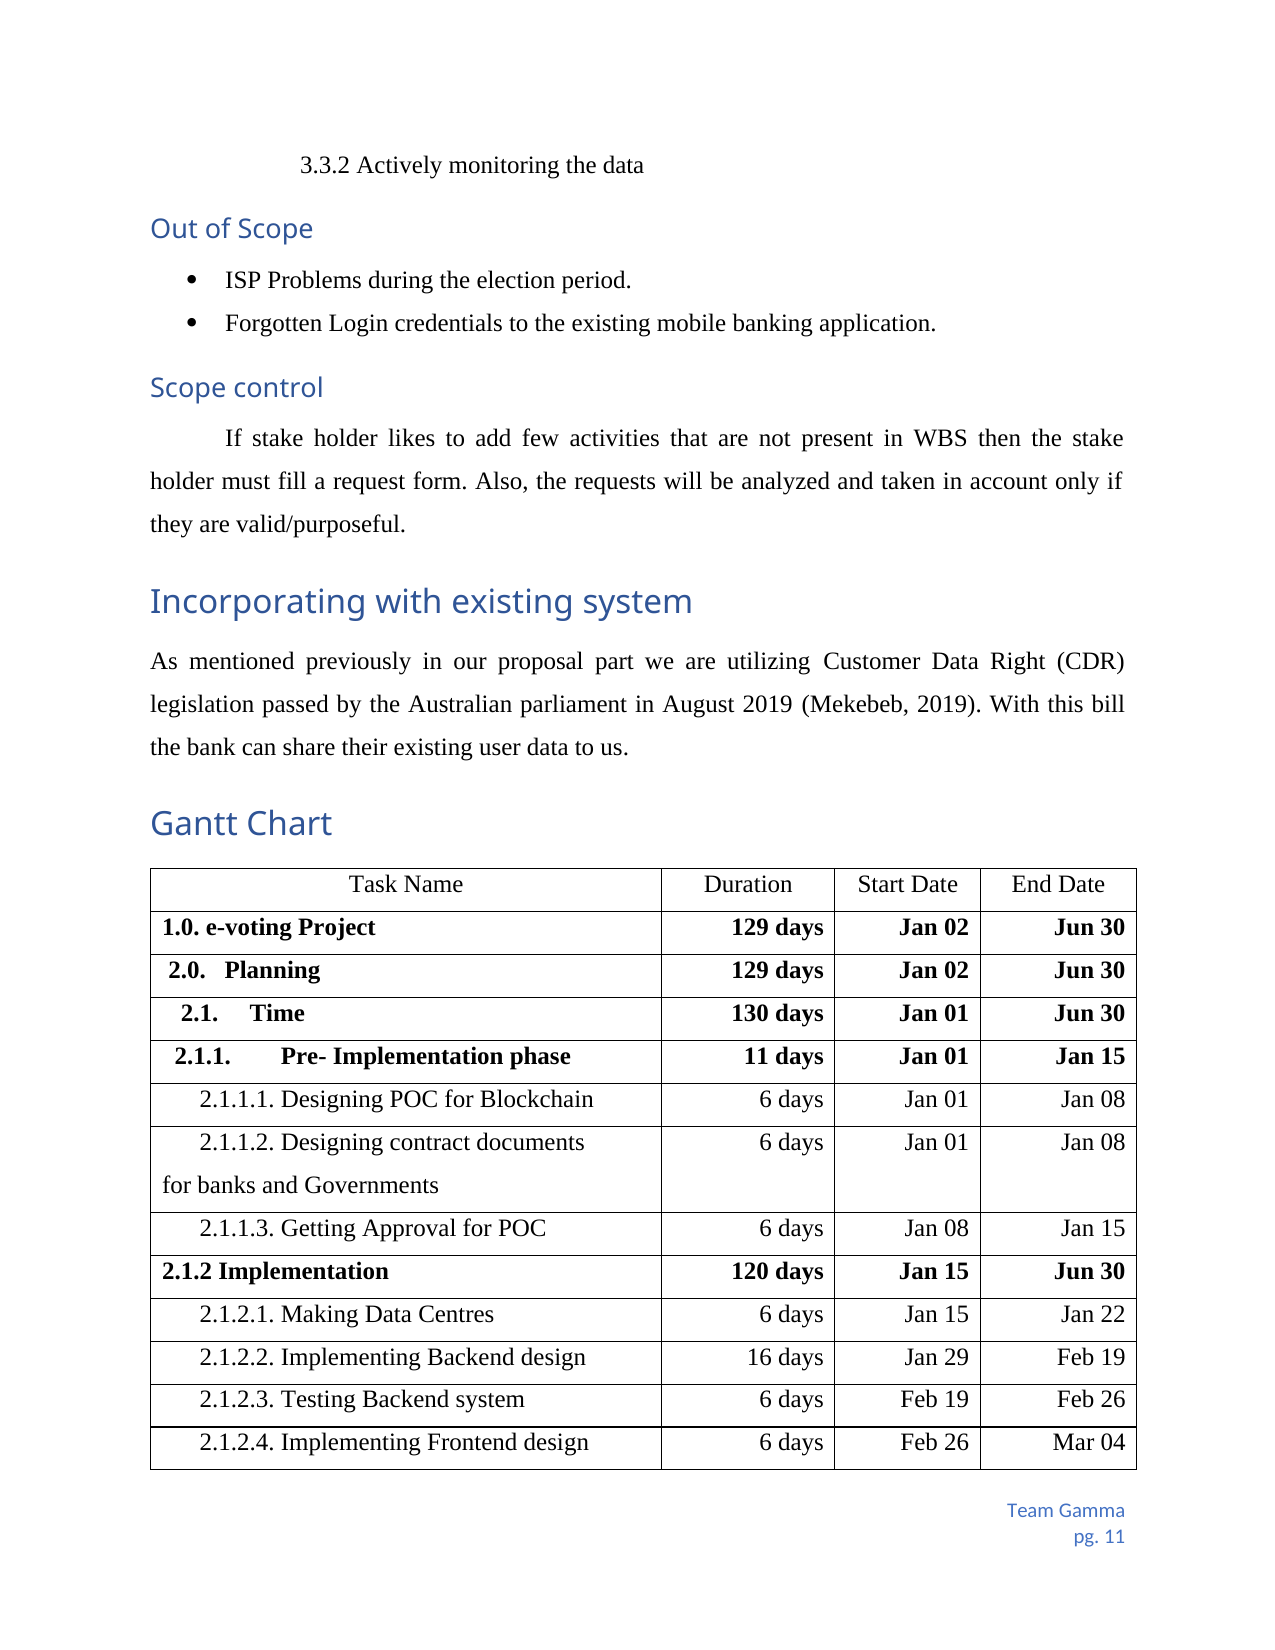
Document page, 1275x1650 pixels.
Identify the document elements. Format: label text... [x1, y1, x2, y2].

table_cell 2.1.1.1. Designing POC for Blockchain [151, 1084, 661, 1126]
table_cell 1.0. e-voting Project [151, 912, 661, 954]
table_cell Jan 22 [981, 1299, 1136, 1341]
table_cell Mar 04 [981, 1428, 1136, 1469]
table_cell 129 days [662, 912, 834, 954]
table_cell Feb 19 [981, 1342, 1136, 1383]
list ISP Problems during the election period. [187, 265, 1125, 294]
table_cell 11 days [662, 1041, 834, 1083]
table_cell Jun 30 [981, 998, 1136, 1040]
table_cell 6 days [662, 1299, 834, 1341]
table_cell Jan 01 [835, 1084, 980, 1126]
table_cell 130 days [662, 998, 834, 1040]
table_cell 2.0. Planning [151, 955, 661, 997]
table_cell 16 days [662, 1342, 834, 1383]
table_cell 2.1. Time [151, 998, 661, 1040]
table_cell Feb 26 [981, 1385, 1136, 1426]
table_header Task Name [151, 869, 661, 911]
table_cell Jan 29 [835, 1342, 980, 1383]
table_cell 6 days [662, 1084, 834, 1126]
table_cell Jan 01 [835, 1127, 980, 1212]
table_cell Jan 08 [981, 1084, 1136, 1126]
table_cell 2.1.1.3. Getting Approval for POC [151, 1213, 661, 1255]
table_cell 120 days [662, 1256, 834, 1298]
subtitle Incorporating with existing system [150, 578, 1125, 623]
table_cell Jan 15 [835, 1299, 980, 1341]
table_header End Date [981, 869, 1136, 911]
table_cell Feb 26 [835, 1428, 980, 1469]
list Forgotten Login credentials to the existing mobile banking application. [187, 308, 1125, 337]
table_cell 2.1.2 Implementation [151, 1256, 661, 1298]
subtitle Gantt Chart [150, 800, 1125, 846]
table_cell 2.1.2.2. Implementing Backend design [151, 1342, 661, 1383]
table_cell 2.1.1. Pre- Implementation phase [151, 1041, 661, 1083]
table_cell 2.1.2.1. Making Data Centres [151, 1299, 661, 1341]
table_header Duration [662, 869, 834, 911]
subtitle Out of Scope [150, 210, 1125, 247]
table_cell Jan 01 [835, 1041, 980, 1083]
table_cell Jun 30 [981, 1256, 1136, 1298]
table_cell Jan 08 [835, 1213, 980, 1255]
table_cell Jun 30 [981, 955, 1136, 997]
table_cell Feb 19 [835, 1385, 980, 1426]
table_cell Jan 15 [981, 1213, 1136, 1255]
table_cell 6 days [662, 1428, 834, 1469]
table_cell 6 days [662, 1213, 834, 1255]
table_cell 2.1.2.3. Testing Backend system [151, 1385, 661, 1426]
table_cell 2.1.1.2. Designing contract documents for banks and Governments [151, 1127, 661, 1212]
table_cell 6 days [662, 1385, 834, 1426]
list 3.3.2 Actively monitoring the data [225, 150, 1125, 179]
table_cell Jan 15 [981, 1041, 1136, 1083]
table_cell 2.1.2.4. Implementing Frontend design [151, 1428, 661, 1469]
table_cell 129 days [662, 955, 834, 997]
table_cell Jan 01 [835, 998, 980, 1040]
table_cell Jan 08 [981, 1127, 1136, 1212]
subtitle Scope control [150, 368, 1125, 405]
text If stake holder likes to add few activities that are not present in WBS then the stake holder must fill a request form. Also, the requests will be analyzed and taken in account only if they are valid/purposeful. [150, 423, 1125, 538]
table_cell Jan 02 [835, 955, 980, 997]
text As mentioned previously in our proposal part we are utilizing Customer Data Right (CDR) legislation passed by the Australian parliament in August 2019 (Mekebeb, 2019). With this bill the bank can share their existing user data to us. [150, 646, 1125, 761]
table_header Start Date [835, 869, 980, 911]
table_cell Jun 30 [981, 912, 1136, 954]
table_cell Jan 02 [835, 912, 980, 954]
table_cell Jan 15 [835, 1256, 980, 1298]
table_cell 6 days [662, 1127, 834, 1212]
